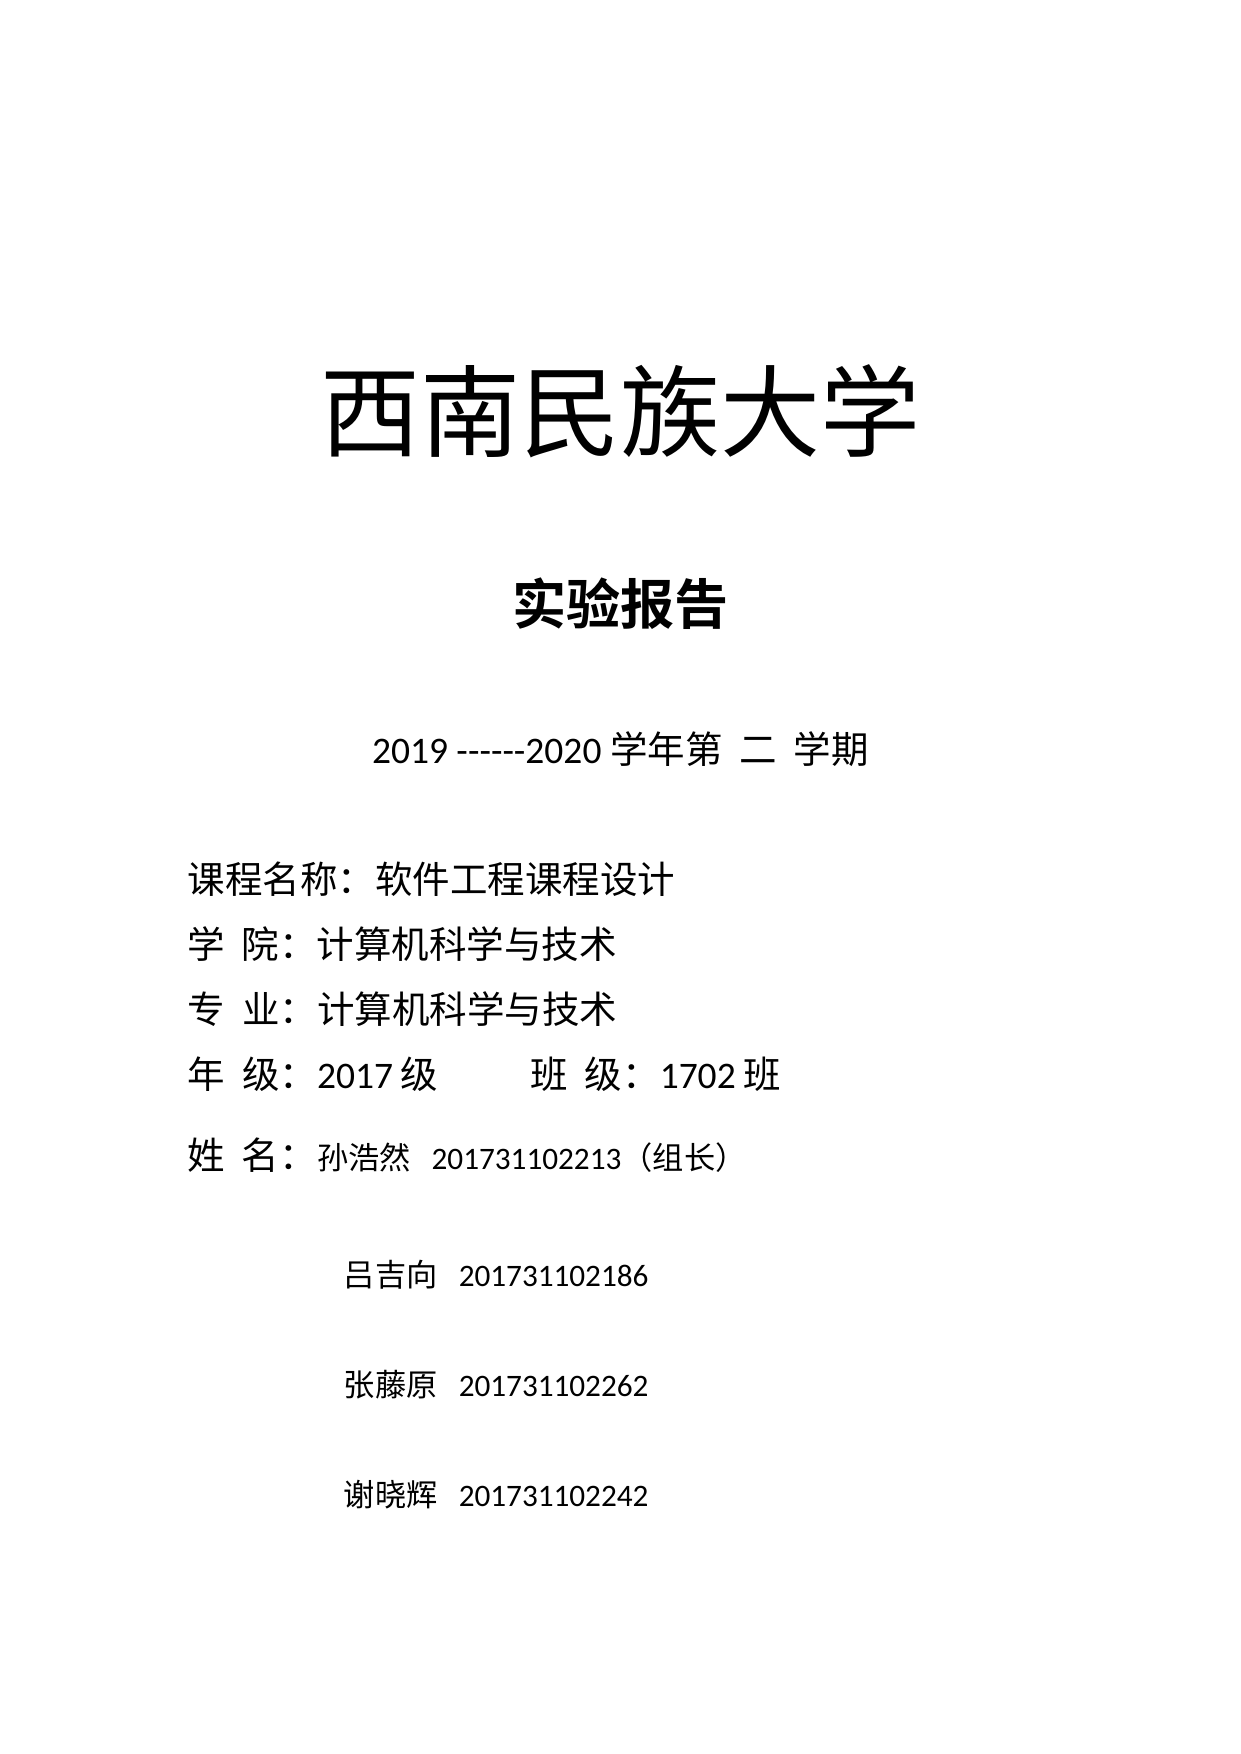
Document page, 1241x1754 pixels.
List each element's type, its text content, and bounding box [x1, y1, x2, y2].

text 年 级：2017级 班 级：1702班 [187, 1039, 1053, 1104]
text 专 业：计算机科学与技术 [187, 974, 1053, 1039]
text 学 院：计算机科学与技术 [187, 909, 1053, 974]
text 吕吉向 201731102186 [187, 1240, 1053, 1305]
text 2019 ------2020 学年第 二 学期 [187, 714, 1053, 779]
text 姓 名：孙浩然 201731102213（组长） [187, 1121, 1053, 1186]
text 实验报告 [187, 552, 1053, 649]
text 课程名称：软件工程课程设计 [187, 844, 1053, 909]
text 西南民族大学 [187, 324, 1053, 487]
text 谢晓辉 201731102242 [187, 1461, 1053, 1526]
text 张藤原 201731102262 [187, 1350, 1053, 1415]
